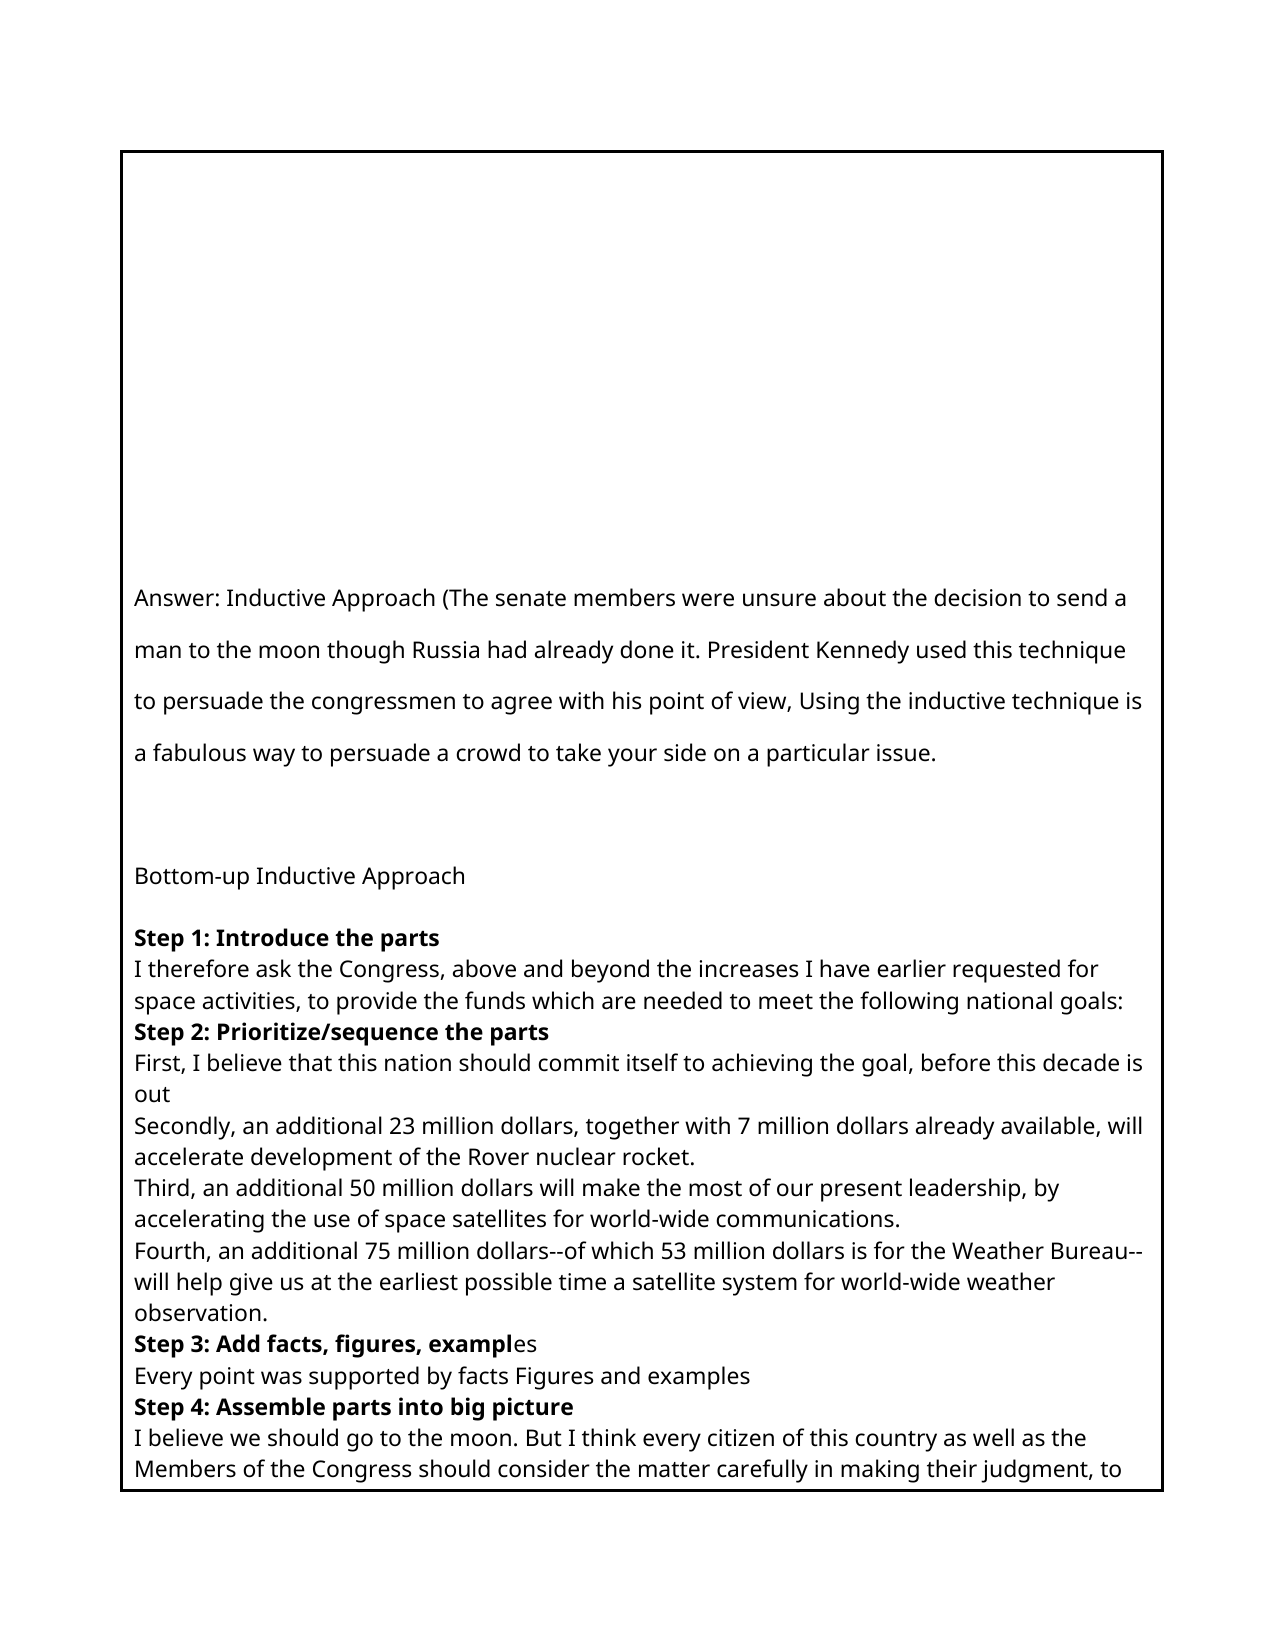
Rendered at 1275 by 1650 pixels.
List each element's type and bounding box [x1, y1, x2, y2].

table_cell [123, 153, 1161, 1489]
